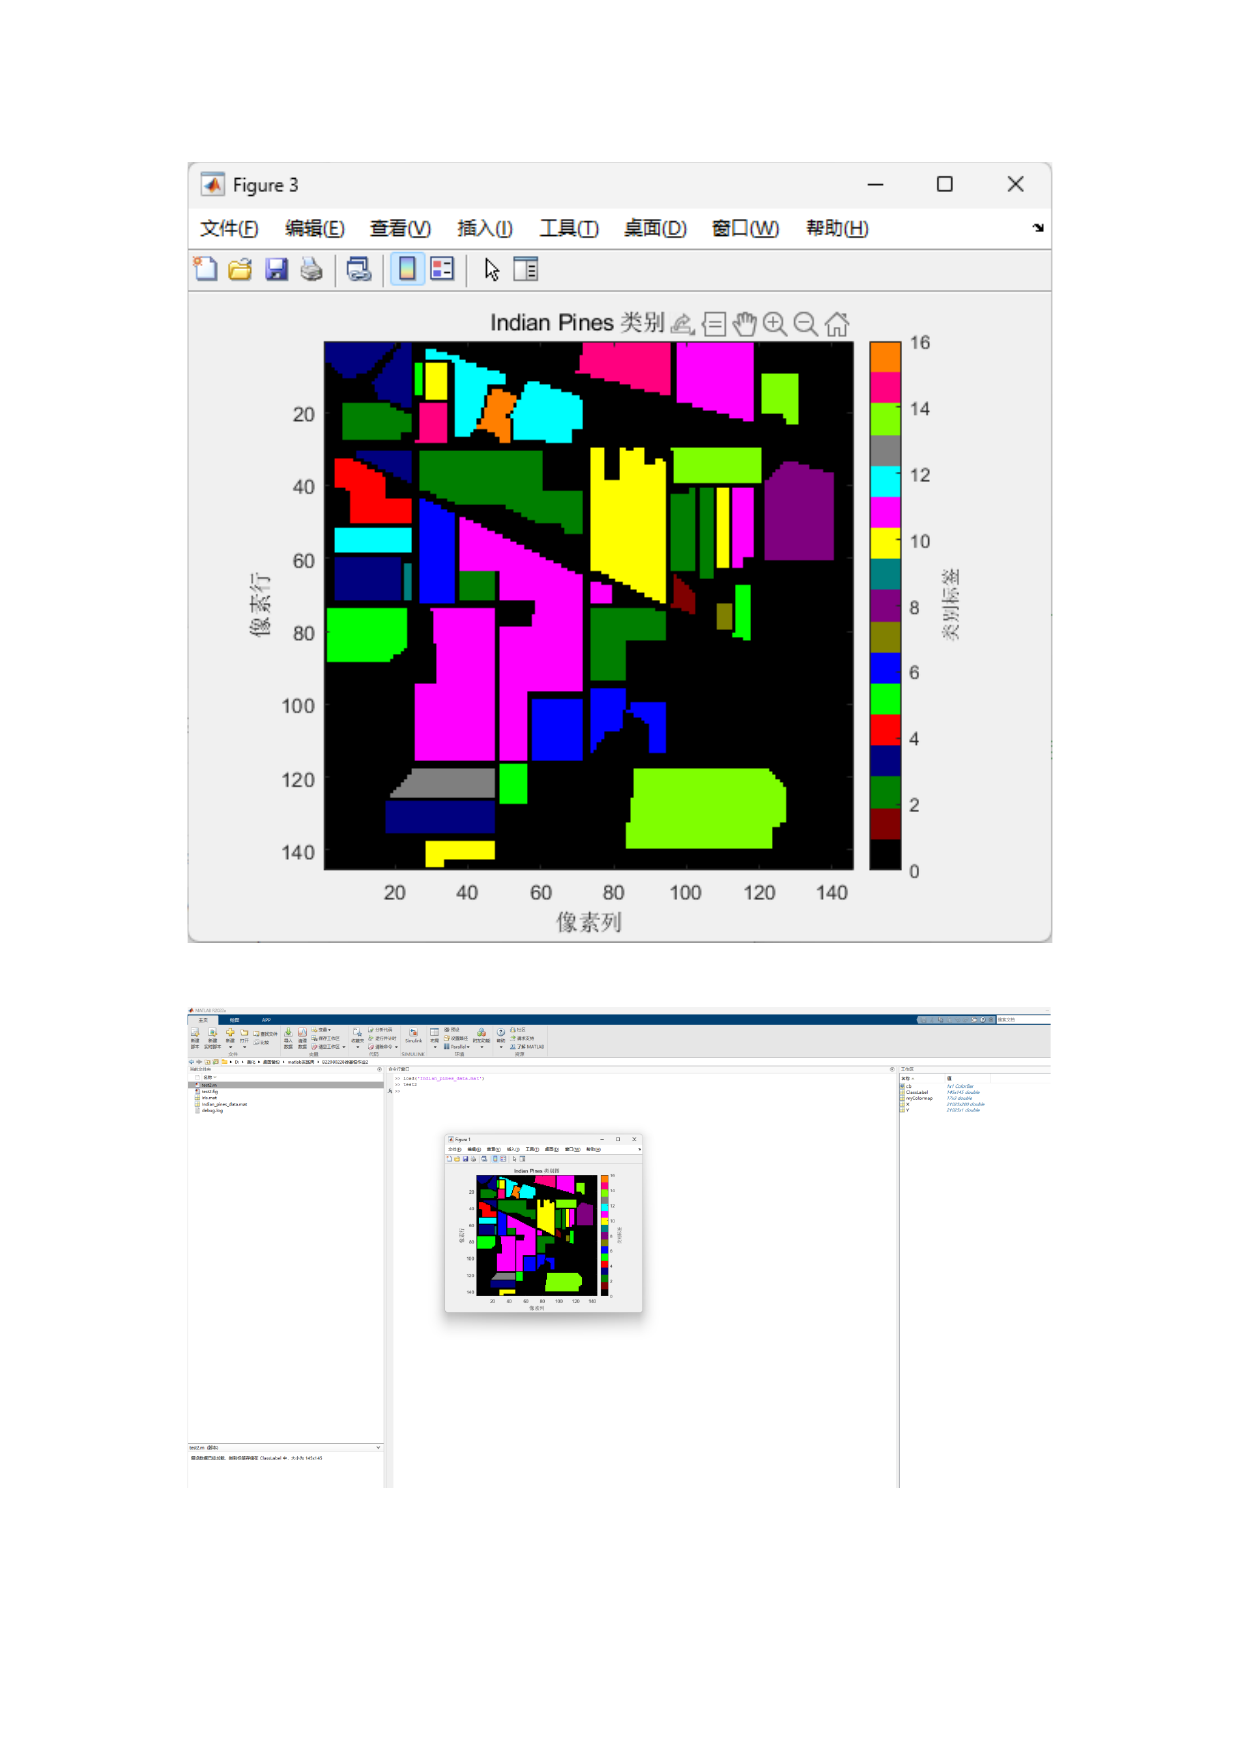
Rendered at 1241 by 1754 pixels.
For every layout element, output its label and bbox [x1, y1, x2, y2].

picture [187, 1007, 1051, 1488]
picture [187, 162, 1053, 943]
